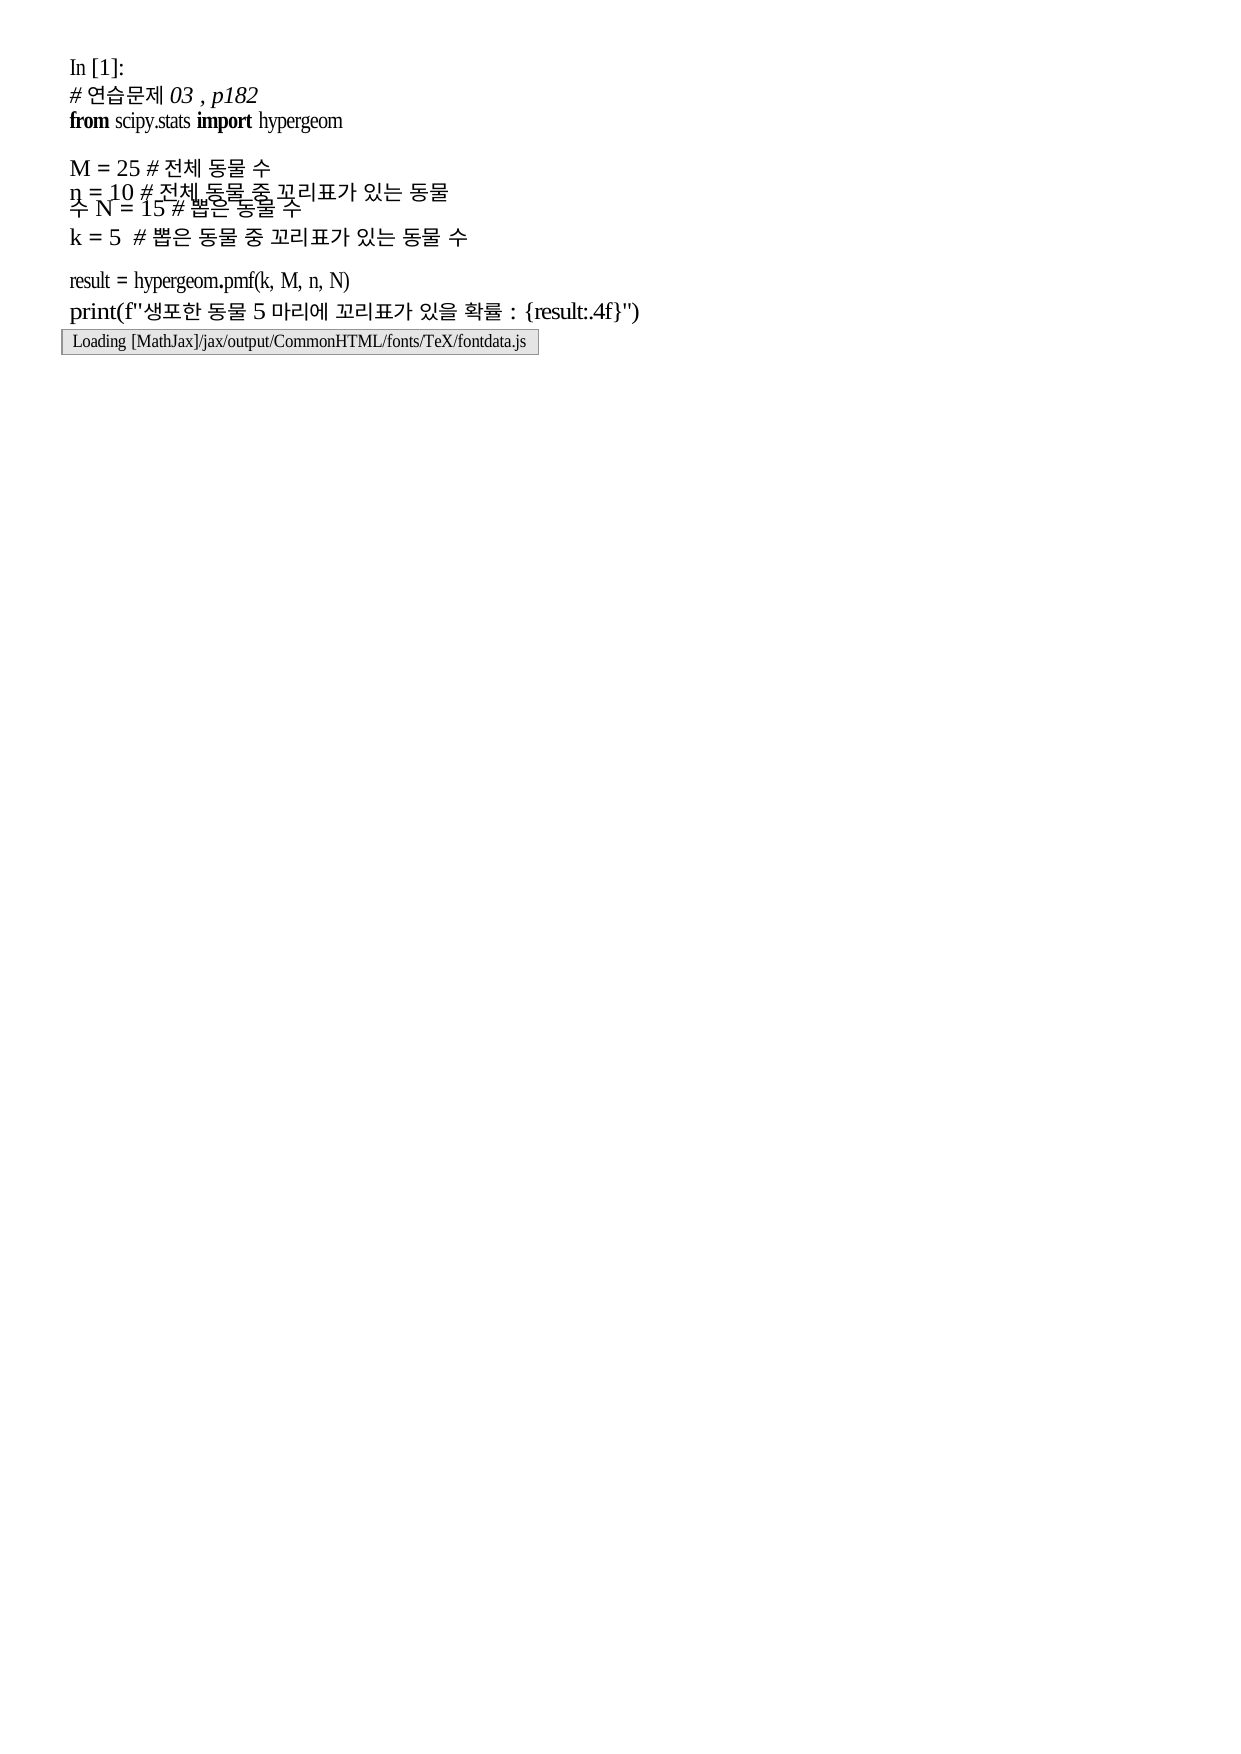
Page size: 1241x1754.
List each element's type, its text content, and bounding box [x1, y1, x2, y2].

text M = 25 # 전체 동물 수 [69, 151, 1065, 182]
text k = 5 # 뽑은 동물 중 꼬리표가 있는 동물 수 [69, 223, 1065, 251]
text n = 10 # 전체 동물 중 꼬리표가 있는 동물 수 N = 15 # 뽑은 동물 수 [69, 185, 462, 223]
subtitle In [1]: [69, 56, 1065, 80]
text from scipy.stats import hypergeom [69, 110, 1065, 133]
text print(f"생포한 동물 5마리에 꼬리표가 있을 확률 : {result:.4f}") [69, 293, 1065, 326]
text # 연습문제 03 , p182 [69, 80, 1065, 110]
subtitle result = hypergeom.pmf(k, M, n, N) [69, 268, 1065, 293]
